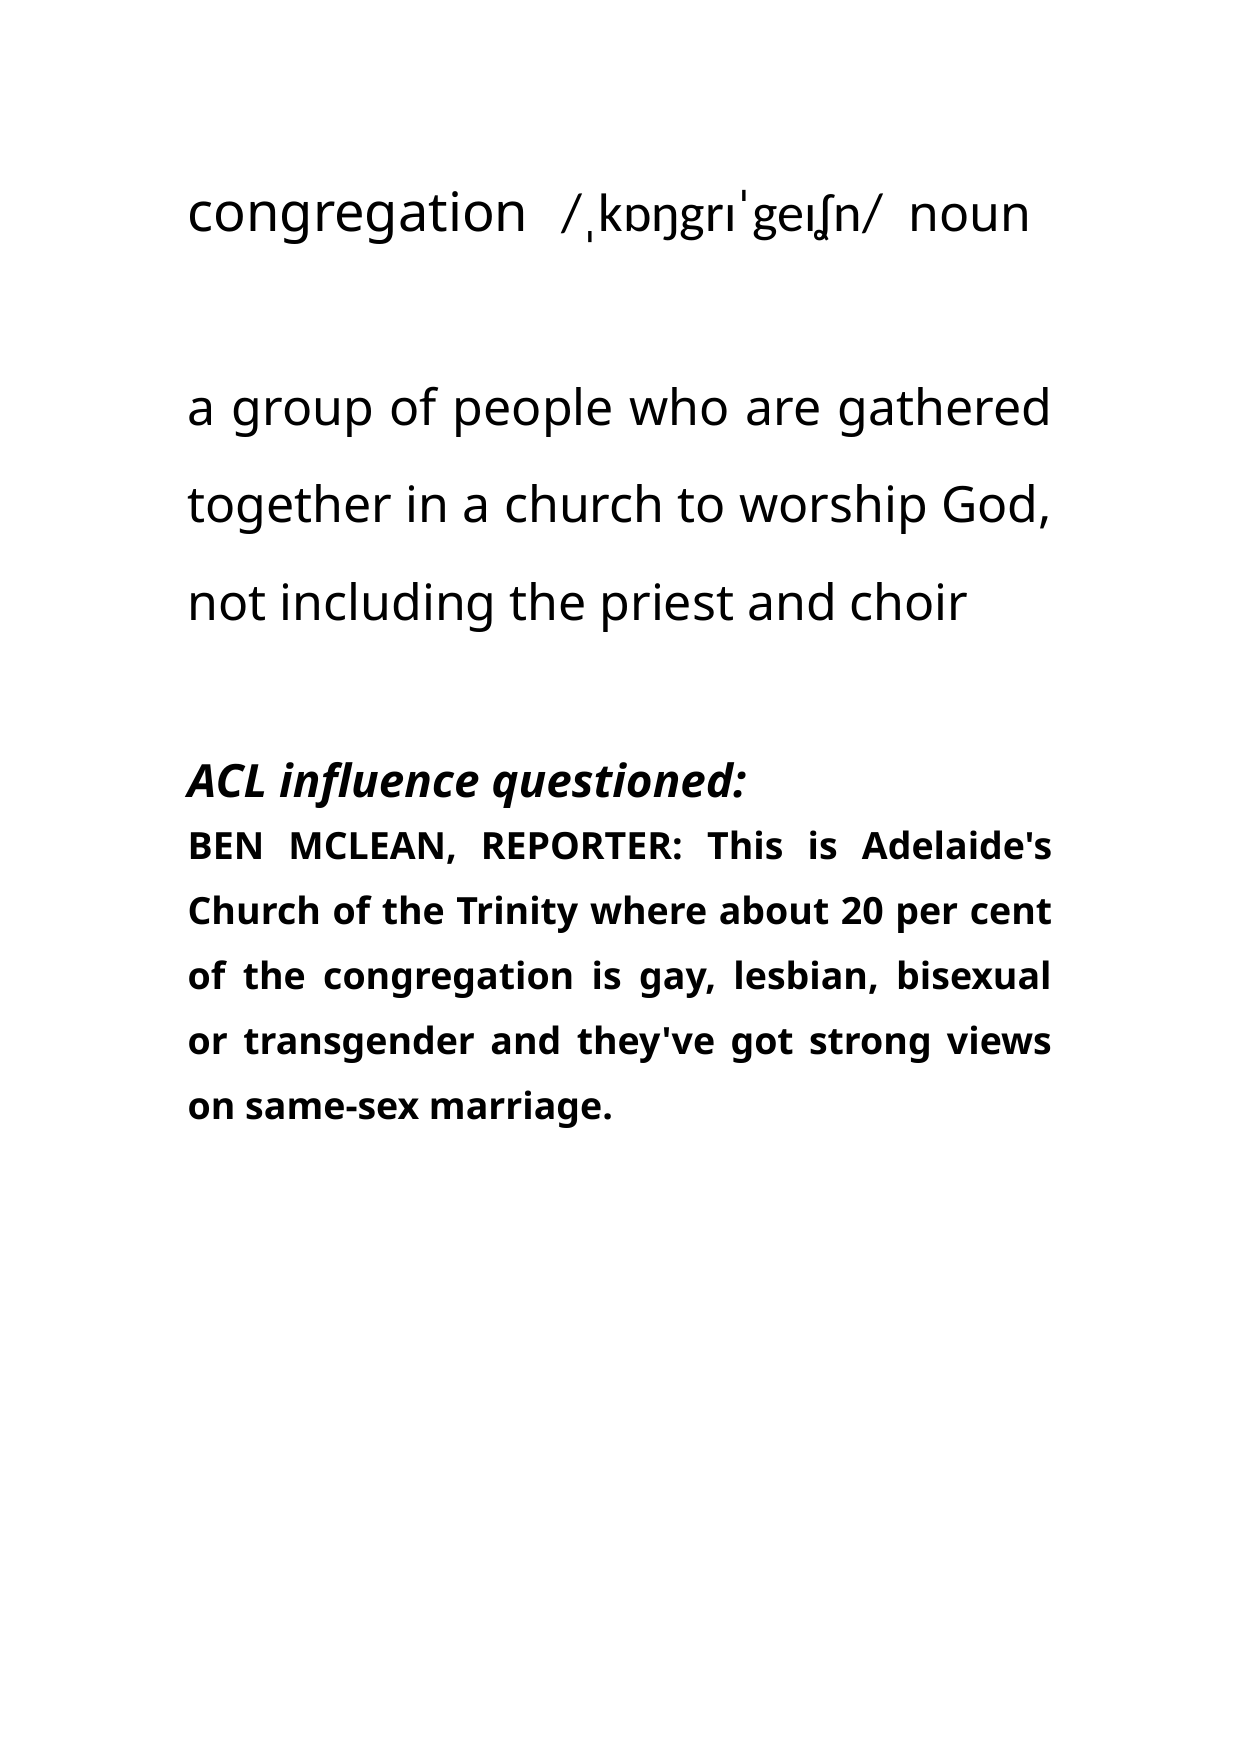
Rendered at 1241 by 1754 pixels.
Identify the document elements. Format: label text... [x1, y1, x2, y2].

text ACL influence questioned: [187, 747, 1053, 812]
text BEN MCLEAN, REPORTER: This is Adelaide's Church of the Trinity where about 20 per cent of the congregation is gay, lesbian, bisexual or transgender and they've got strong views on same-sex marriage. [187, 812, 1053, 1137]
text a group of people who are gathered together in a church to worship God, not including the priest and choir [187, 357, 1053, 649]
text congregation /ˌkɒŋgrɪˈgeɪʆn/ noun [187, 162, 1053, 259]
